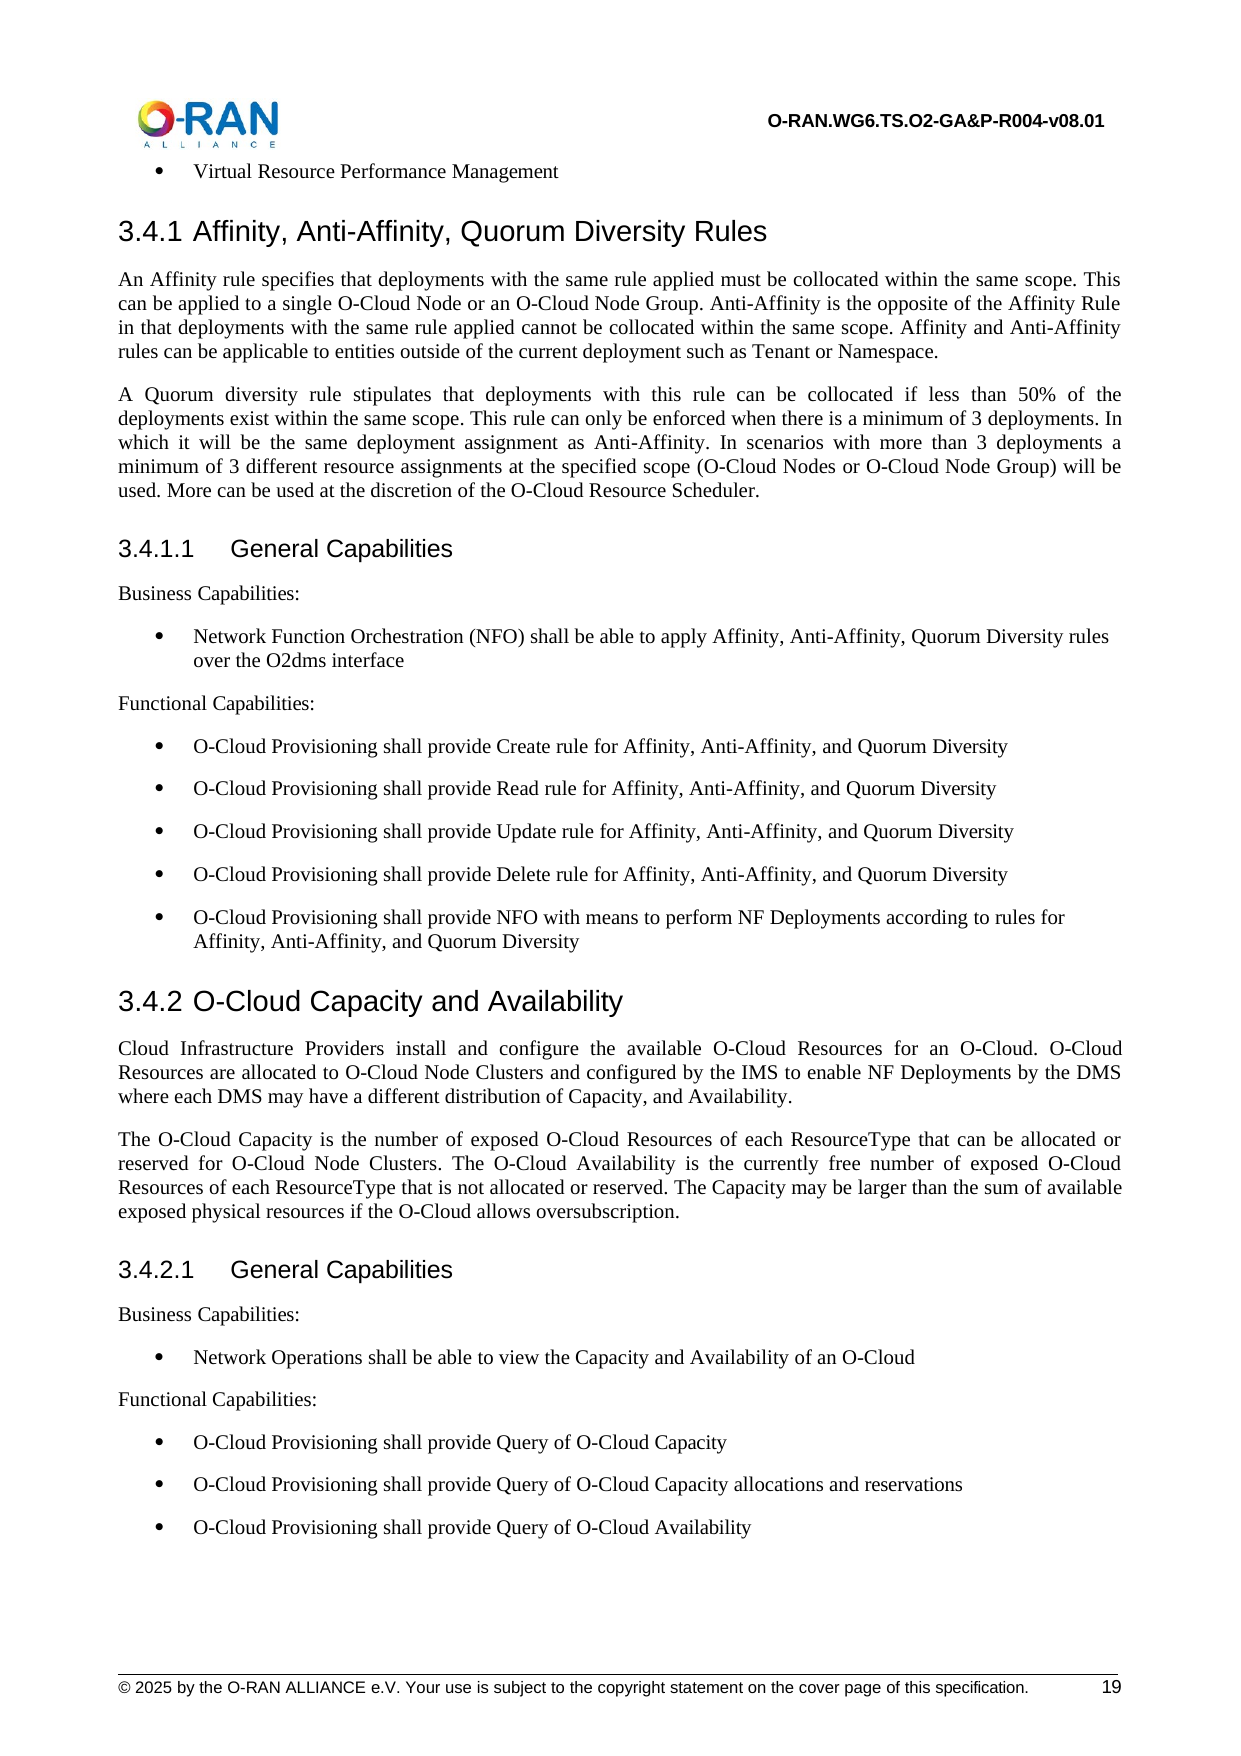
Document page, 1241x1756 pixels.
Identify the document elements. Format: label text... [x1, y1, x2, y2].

list O-Cloud Provisioning shall provide NFO with means to perform NF Deployments according to rules for Affinity, Anti-Affinity, and Quorum Diversity [156, 904, 1065, 953]
subtitle Affinity, Anti-Affinity, Quorum Diversity Rules [118, 214, 1219, 248]
list O-Cloud Provisioning shall provide Delete rule for Affinity, Anti-Affinity, and Quorum Diversity [156, 862, 1219, 886]
text The O-Cloud Capacity is the number of exposed O-Cloud Resources of each ResourceType that can be allocated or reserved for O-Cloud Node Clusters. The O-Cloud Availability is the currently free number of exposed O-Cloud Resources of each ResourceType that is not allocated or reserved. The Capacity may be larger than the sum of available exposed physical resources if the O-Cloud allows oversubscription. [118, 1127, 1123, 1223]
list O-Cloud Provisioning shall provide Update rule for Affinity, Anti-Affinity, and Quorum Diversity [156, 819, 1219, 843]
text Functional Capabilities: [118, 691, 1219, 715]
text Business Capabilities: [118, 581, 1219, 605]
list O-Cloud Provisioning shall provide Query of O-Cloud Capacity allocations and reservations [156, 1472, 1219, 1496]
picture [135, 98, 281, 150]
list Network Operations shall be able to view the Capacity and Availability of an O-Cloud Functional Capabilities: [118, 1345, 915, 1411]
subtitle O-Cloud Capacity and Availability [118, 984, 1219, 1017]
text An Affinity rule specifies that deployments with the same rule applied must be collocated within the same scope. This can be applied to a single O-Cloud Node or an O-Cloud Node Group. Anti-Affinity is the opposite of the Affinity Rule in that deployments with the same rule applied cannot be collocated within the same scope. Affinity and Anti-Affinity rules can be applicable to entities outside of the current deployment such as Tenant or Namespace. [118, 267, 1123, 363]
text Cloud Infrastructure Providers install and configure the available O-Cloud Resources for an O-Cloud. O-Cloud Resources are allocated to O-Cloud Node Clusters and configured by the IMS to enable NF Deployments by the DMS where each DMS may have a different distribution of Capacity, and Availability. [118, 1036, 1123, 1108]
list O-Cloud Provisioning shall provide Create rule for Affinity, Anti-Affinity, and Quorum Diversity [156, 734, 1219, 758]
text Business Capabilities: [118, 1302, 1219, 1326]
text A Quorum diversity rule stipulates that deployments with this rule can be collocated if less than 50% of the deployments exist within the same scope. This rule can only be enforced when there is a minimum of 3 deployments. In which it will be the same deployment assignment as Anti-Affinity. In scenarios with more than 3 deployments a minimum of 3 different resource assignments at the specified scope (O-Cloud Nodes or O-Cloud Node Group) will be used. More can be used at the discretion of the O-Cloud Resource Scheduler. [118, 382, 1122, 502]
subtitle General Capabilities [118, 533, 1219, 562]
subtitle General Capabilities [118, 1255, 1219, 1283]
list Network Function Orchestration (NFO) shall be able to apply Affinity, Anti-Affinity, Quorum Diversity rules over the O2dms interface [156, 624, 1110, 672]
list O-Cloud Provisioning shall provide Query of O-Cloud Availability [156, 1515, 1219, 1539]
list O-Cloud Provisioning shall provide Query of O-Cloud Capacity [156, 1430, 1219, 1454]
list O-Cloud Provisioning shall provide Read rule for Affinity, Anti-Affinity, and Quorum Diversity [156, 776, 1219, 800]
list Virtual Resource Performance Management [156, 159, 1219, 183]
